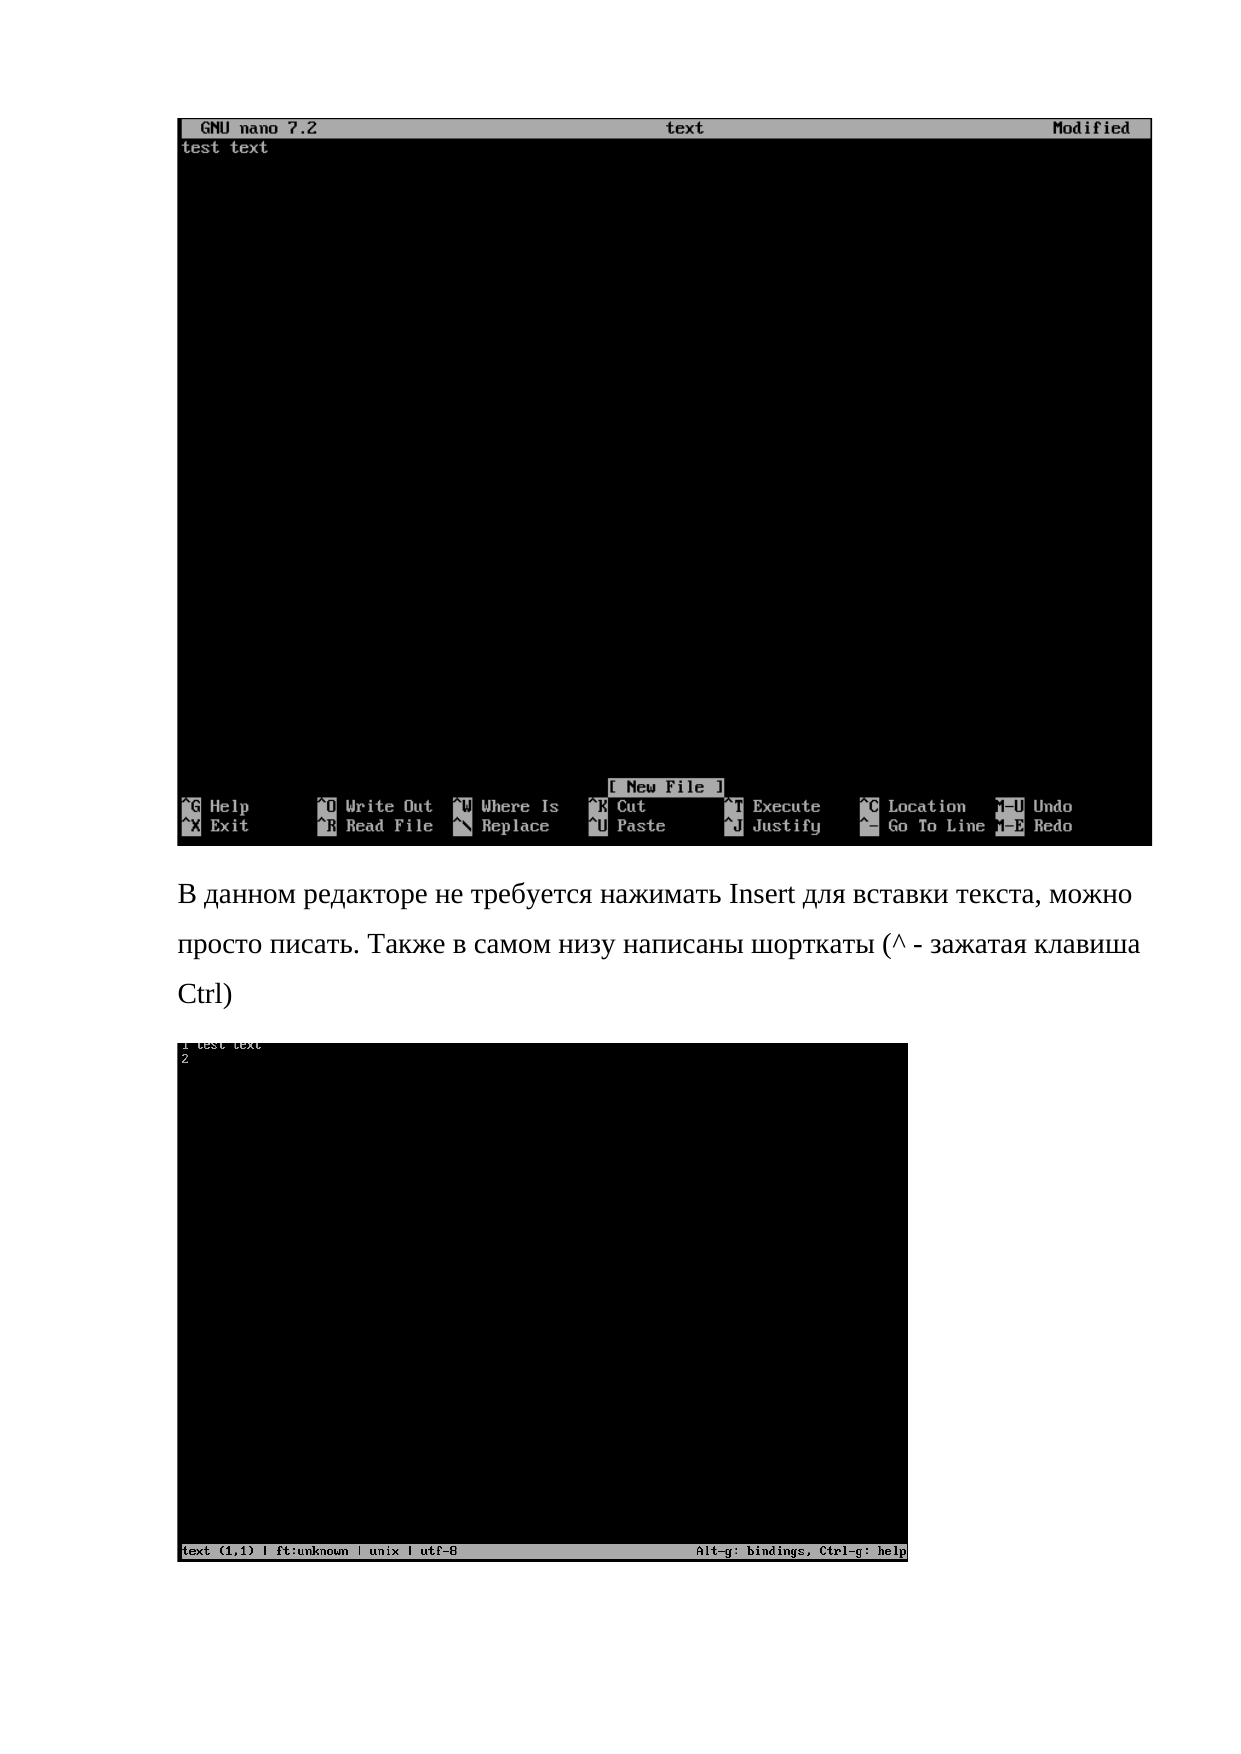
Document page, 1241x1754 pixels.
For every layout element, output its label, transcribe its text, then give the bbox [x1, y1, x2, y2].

picture [177, 118, 1153, 846]
text В данном редакторе не требуется нажимать Insert для вставки текста, можно просто писать. Также в самом низу написаны шорткаты (^ - зажатая клавиша Ctrl) [177, 876, 1152, 1010]
picture [177, 1043, 908, 1562]
